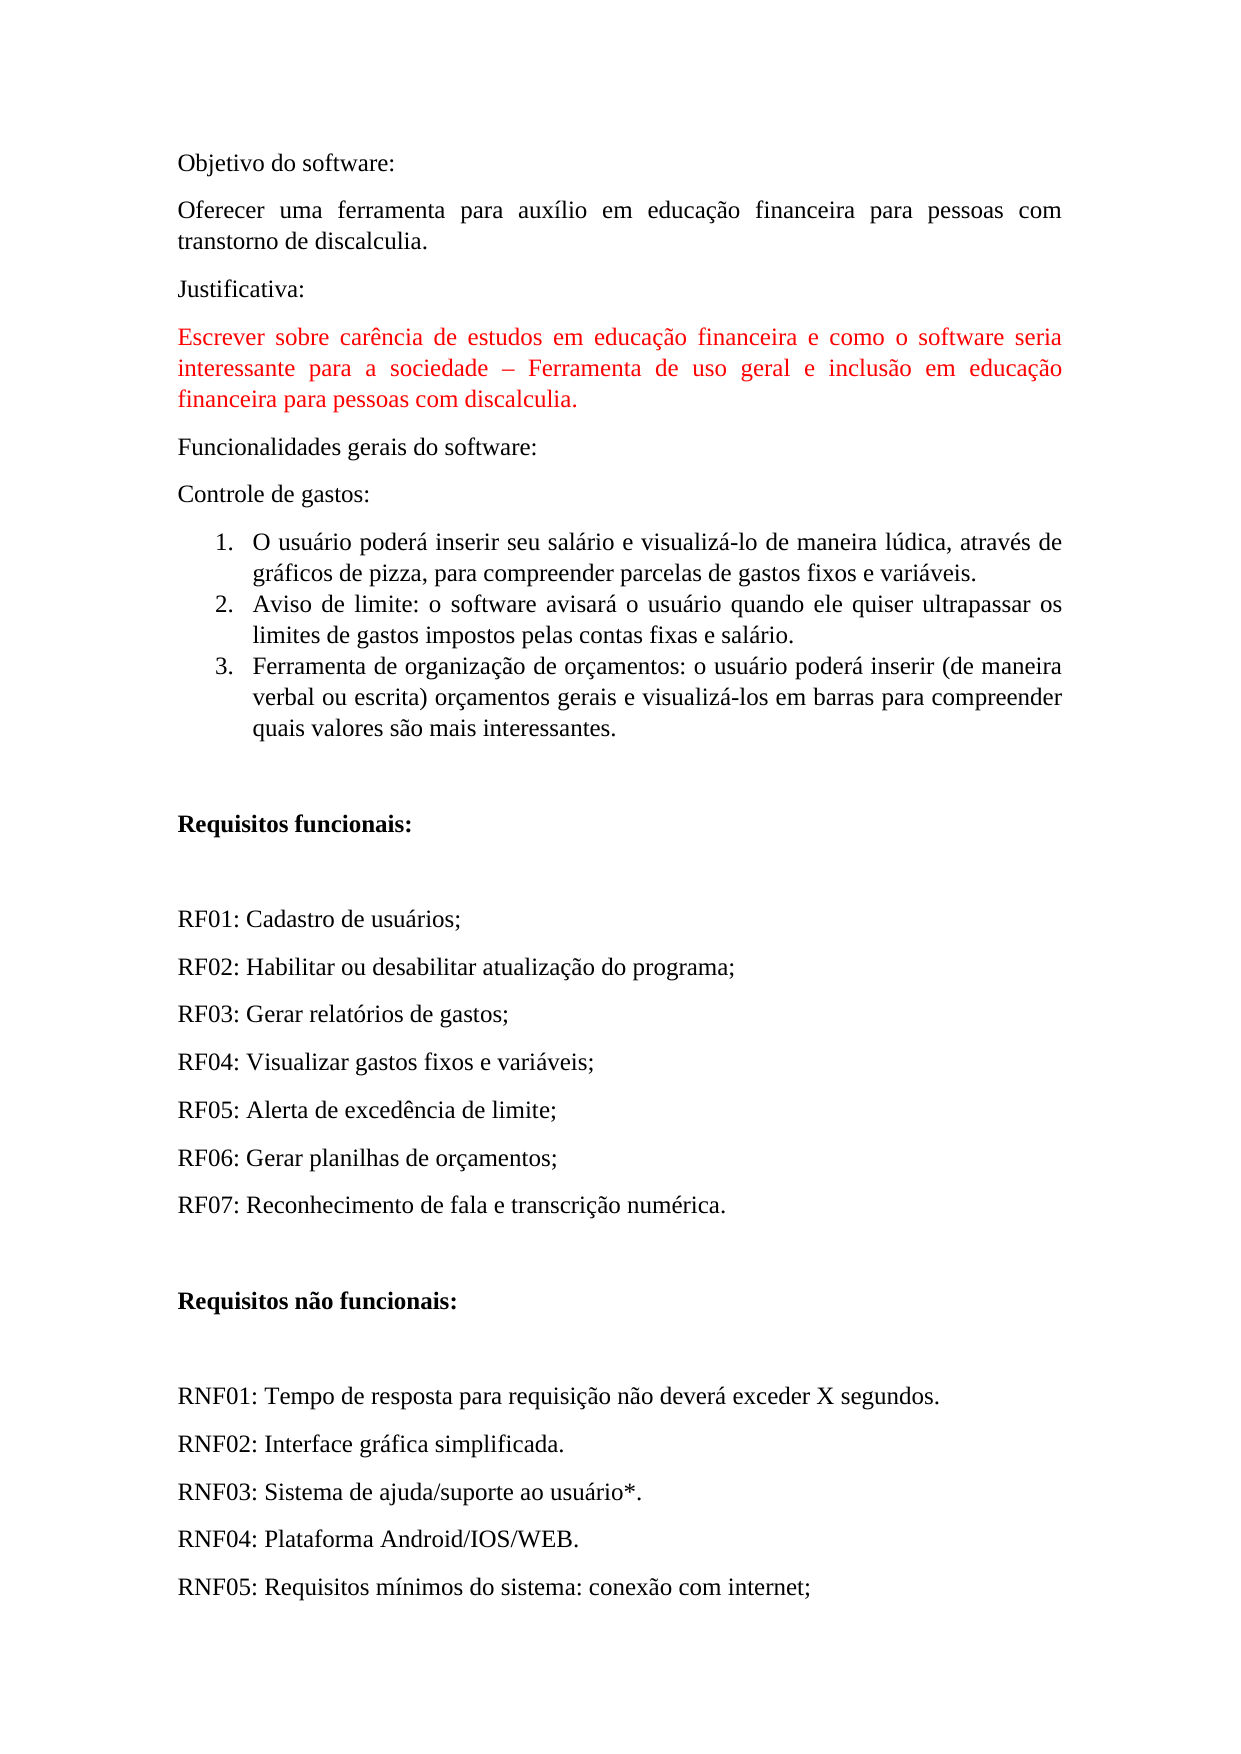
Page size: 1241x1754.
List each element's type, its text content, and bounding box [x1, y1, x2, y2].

text RNF04: Plataforma Android/IOS/WEB. [177, 1524, 1063, 1553]
text Funcionalidades gerais do software: [177, 432, 1063, 460]
text RF04: Visualizar gastos fixos e variáveis; [177, 1047, 1063, 1076]
text Requisitos não funcionais: [177, 1286, 1063, 1314]
text RF07: Reconhecimento de fala e transcrição numérica. [177, 1190, 1063, 1219]
text Justificativa: [177, 274, 1063, 303]
text RNF02: Interface gráfica simplificada. [177, 1429, 1063, 1458]
text Controle de gastos: [177, 479, 1063, 508]
text RNF03: Sistema de ajuda/suporte ao usuário*. [177, 1477, 1063, 1505]
text RNF01: Tempo de resposta para requisição não deverá exceder X segundos. [177, 1381, 1063, 1410]
text Requisitos funcionais: [177, 809, 1063, 837]
list O usuário poderá inserir seu salário e visualizá-lo de maneira lúdica, através de gráficos de pizza, para compreender parcelas de gastos fixos e variáveis. [215, 527, 1063, 587]
text Escrever sobre carência de estudos em educação financeira e como o software seria interessante para a sociedade – Ferramenta de uso geral e inclusão em educação financeira para pessoas com discalculia. [177, 322, 1063, 413]
text RNF05: Requisitos mínimos do sistema: conexão com internet; [177, 1572, 1063, 1601]
list Aviso de limite: o software avisará o usuário quando ele quiser ultrapassar os limites de gastos impostos pelas contas fixas e salário. [215, 589, 1063, 649]
list Ferramenta de organização de orçamentos: o usuário poderá inserir (de maneira verbal ou escrita) orçamentos gerais e visualizá-los em barras para compreender quais valores são mais interessantes. [215, 651, 1063, 742]
text Oferecer uma ferramenta para auxílio em educação financeira para pessoas com transtorno de discalculia. [177, 195, 1063, 255]
text RF03: Gerar relatórios de gastos; [177, 999, 1063, 1028]
text RF05: Alerta de excedência de limite; [177, 1095, 1063, 1124]
text RF02: Habilitar ou desabilitar atualização do programa; [177, 952, 1063, 981]
text Objetivo do software: [177, 148, 1063, 176]
text RF01: Cadastro de usuários; [177, 904, 1063, 933]
text RF06: Gerar planilhas de orçamentos; [177, 1143, 1063, 1171]
